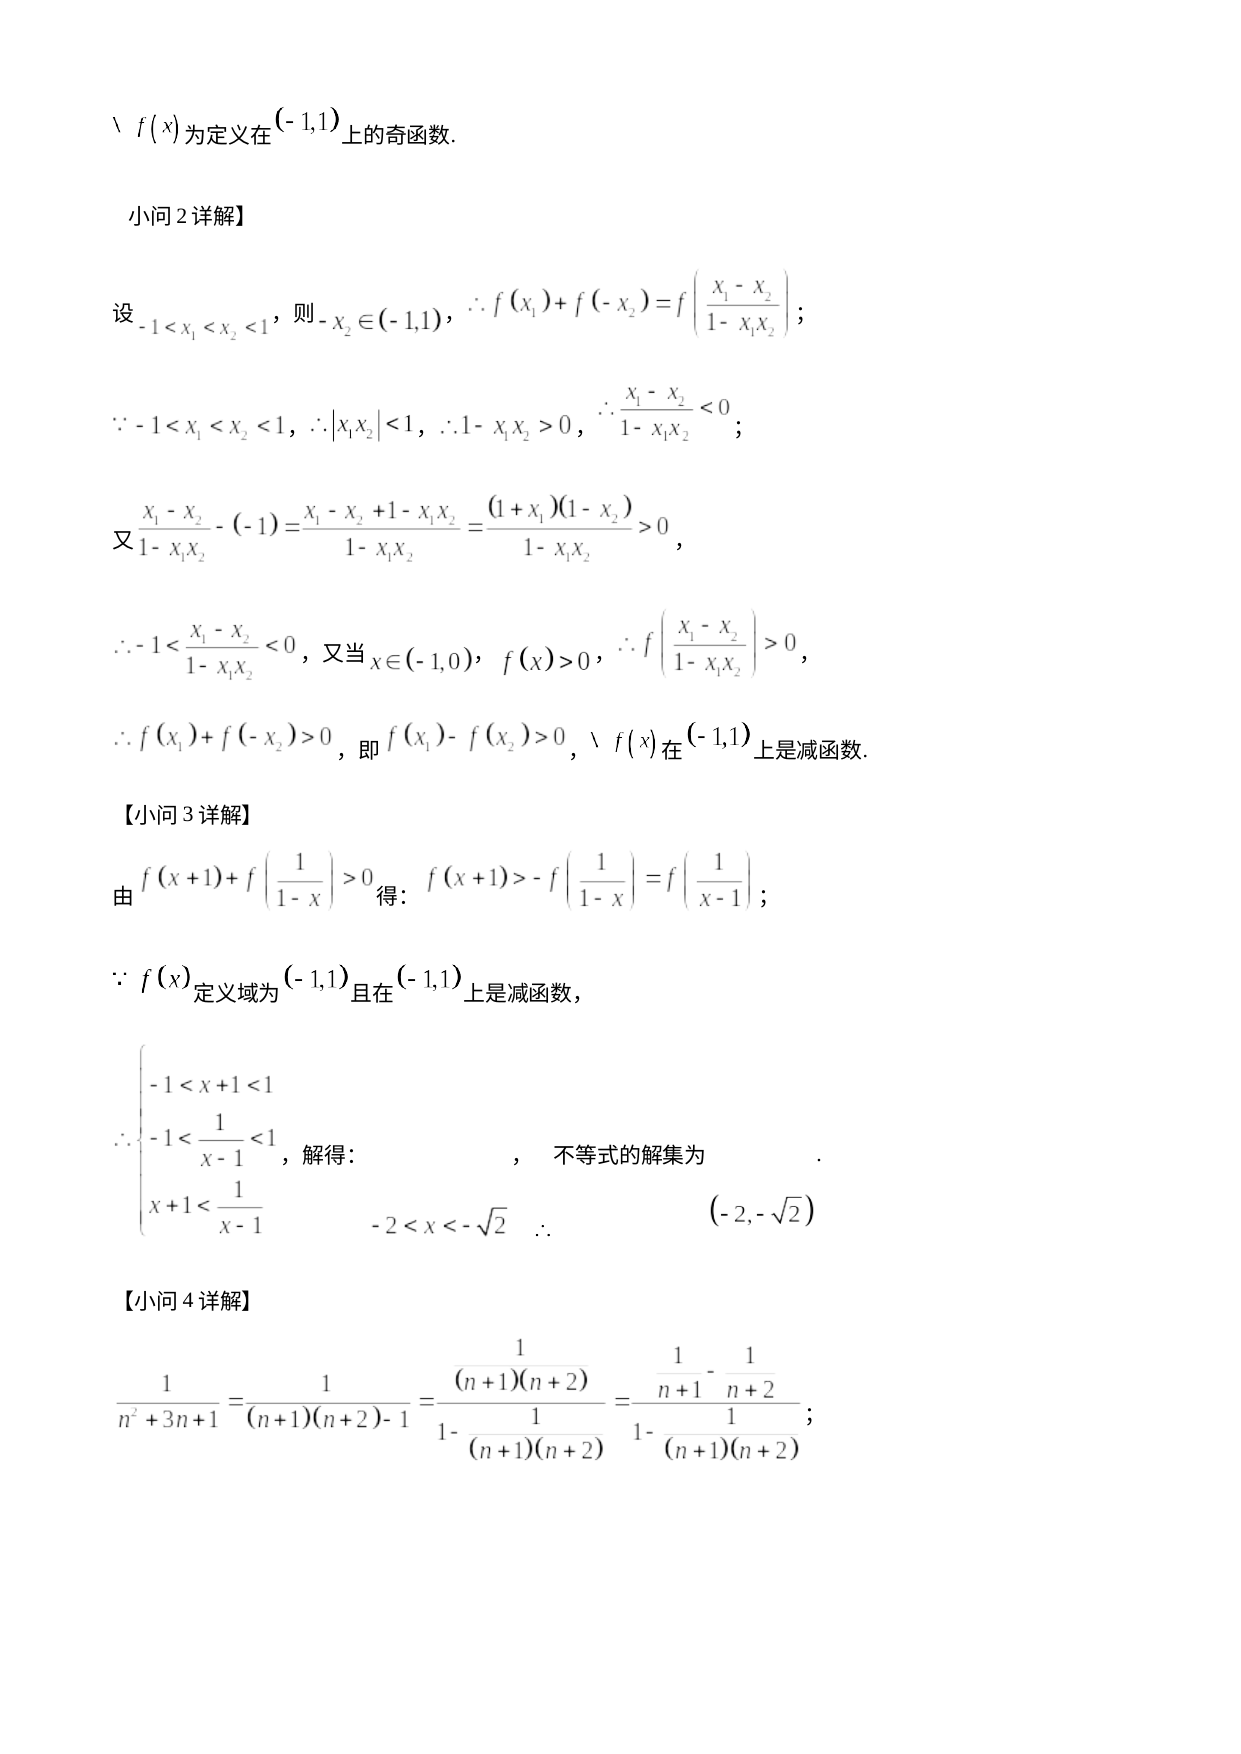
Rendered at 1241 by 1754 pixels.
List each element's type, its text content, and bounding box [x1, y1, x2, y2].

text ，，，； [112, 377, 1128, 474]
text 为定义在上的奇函数. [112, 102, 1128, 167]
text 设，则，； [112, 263, 1128, 361]
text 由得：； [112, 846, 1128, 943]
text ，又当，，， [112, 603, 1128, 701]
text ，解得：，不等式的解集为. [112, 1040, 1128, 1268]
text ，即，在上是减函数. [112, 717, 1128, 782]
text 小问2详解】 [112, 183, 1128, 248]
text 又， [112, 490, 1128, 588]
text 定义域为且在上是减函数， [112, 959, 1128, 1024]
text 【小问4详解】 [112, 1283, 1128, 1316]
text 【小问3详解】 [112, 798, 1128, 830]
text ； [112, 1332, 1128, 1494]
